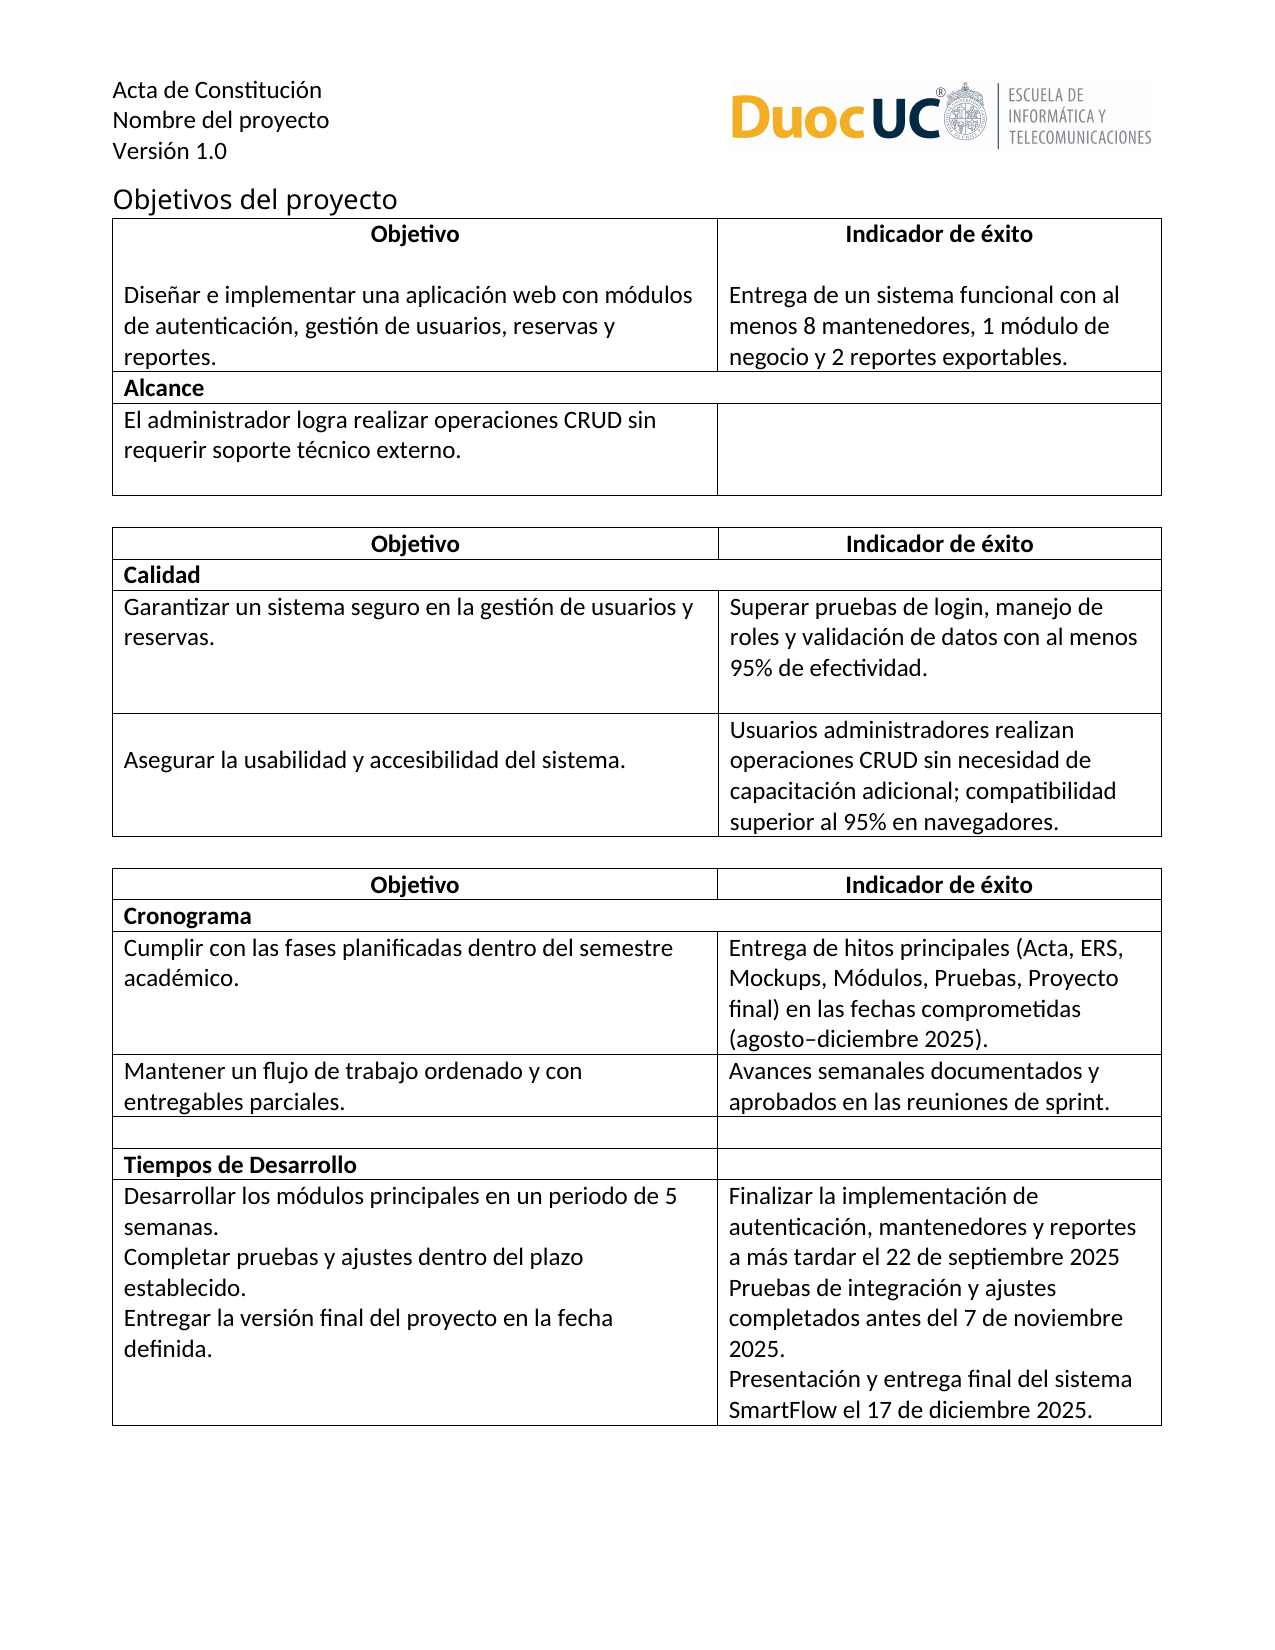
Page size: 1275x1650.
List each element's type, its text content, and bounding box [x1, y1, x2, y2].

table_cell Alcance [113, 372, 1161, 403]
table_header Objetivo Diseñar e implementar una aplicación web con módulos de autenticación, gestión de usuarios, reservas y reportes. [113, 219, 717, 371]
table_cell Entrega de hitos principales (Acta, ERS, Mockups, Módulos, Pruebas, Proyecto final) en las fechas comprometidas (agosto–diciembre 2025). [718, 932, 1161, 1054]
picture [731, 80, 1152, 151]
table_cell El administrador logra realizar operaciones CRUD sin requerir soporte técnico externo. [113, 404, 717, 495]
table_cell Avances semanales documentados y aprobados en las reuniones de sprint. [718, 1055, 1161, 1116]
table_cell [113, 1117, 717, 1148]
table_cell Garantizar un sistema seguro en la gestión de usuarios y reservas. [113, 591, 718, 713]
table_cell Tiempos de Desarrollo [113, 1149, 717, 1179]
table_header Objetivo [113, 528, 718, 558]
table_cell Finalizar la implementación de autenticación, mantenedores y reportes a más tardar el 22 de septiembre 2025 Pruebas de integración y ajustes completados antes del 7 de noviembre 2025. Presentación y entrega final del sistema SmartFlow el 17 de diciembre 2025. [718, 1180, 1161, 1424]
table_cell [718, 404, 1161, 495]
table_header Indicador de éxito [718, 869, 1161, 899]
table_cell Desarrollar los módulos principales en un periodo de 5 semanas. Completar pruebas y ajustes dentro del plazo establecido. Entregar la versión final del proyecto en la fecha definida. [113, 1180, 717, 1424]
table_cell Calidad [113, 560, 1161, 590]
table_header Objetivo [113, 869, 717, 899]
table_header Indicador de éxito Entrega de un sistema funcional con al menos 8 mantenedores, 1 módulo de negocio y 2 reportes exportables. [718, 219, 1161, 371]
table_cell [718, 1117, 1161, 1148]
table_cell Asegurar la usabilidad y accesibilidad del sistema. [113, 714, 718, 836]
subtitle Objetivos del proyecto [112, 181, 1162, 217]
table_cell Cronograma [113, 900, 1161, 931]
table_cell Cumplir con las fases planificadas dentro del semestre académico. [113, 932, 717, 1054]
table_cell Superar pruebas de login, manejo de roles y validación de datos con al menos 95% de efectividad. [719, 591, 1161, 713]
table_cell [718, 1149, 1161, 1179]
table_cell Usuarios administradores realizan operaciones CRUD sin necesidad de capacitación adicional; compatibilidad superior al 95% en navegadores. [719, 714, 1161, 836]
table_header Indicador de éxito [719, 528, 1161, 558]
table_cell Mantener un flujo de trabajo ordenado y con entregables parciales. [113, 1055, 717, 1116]
